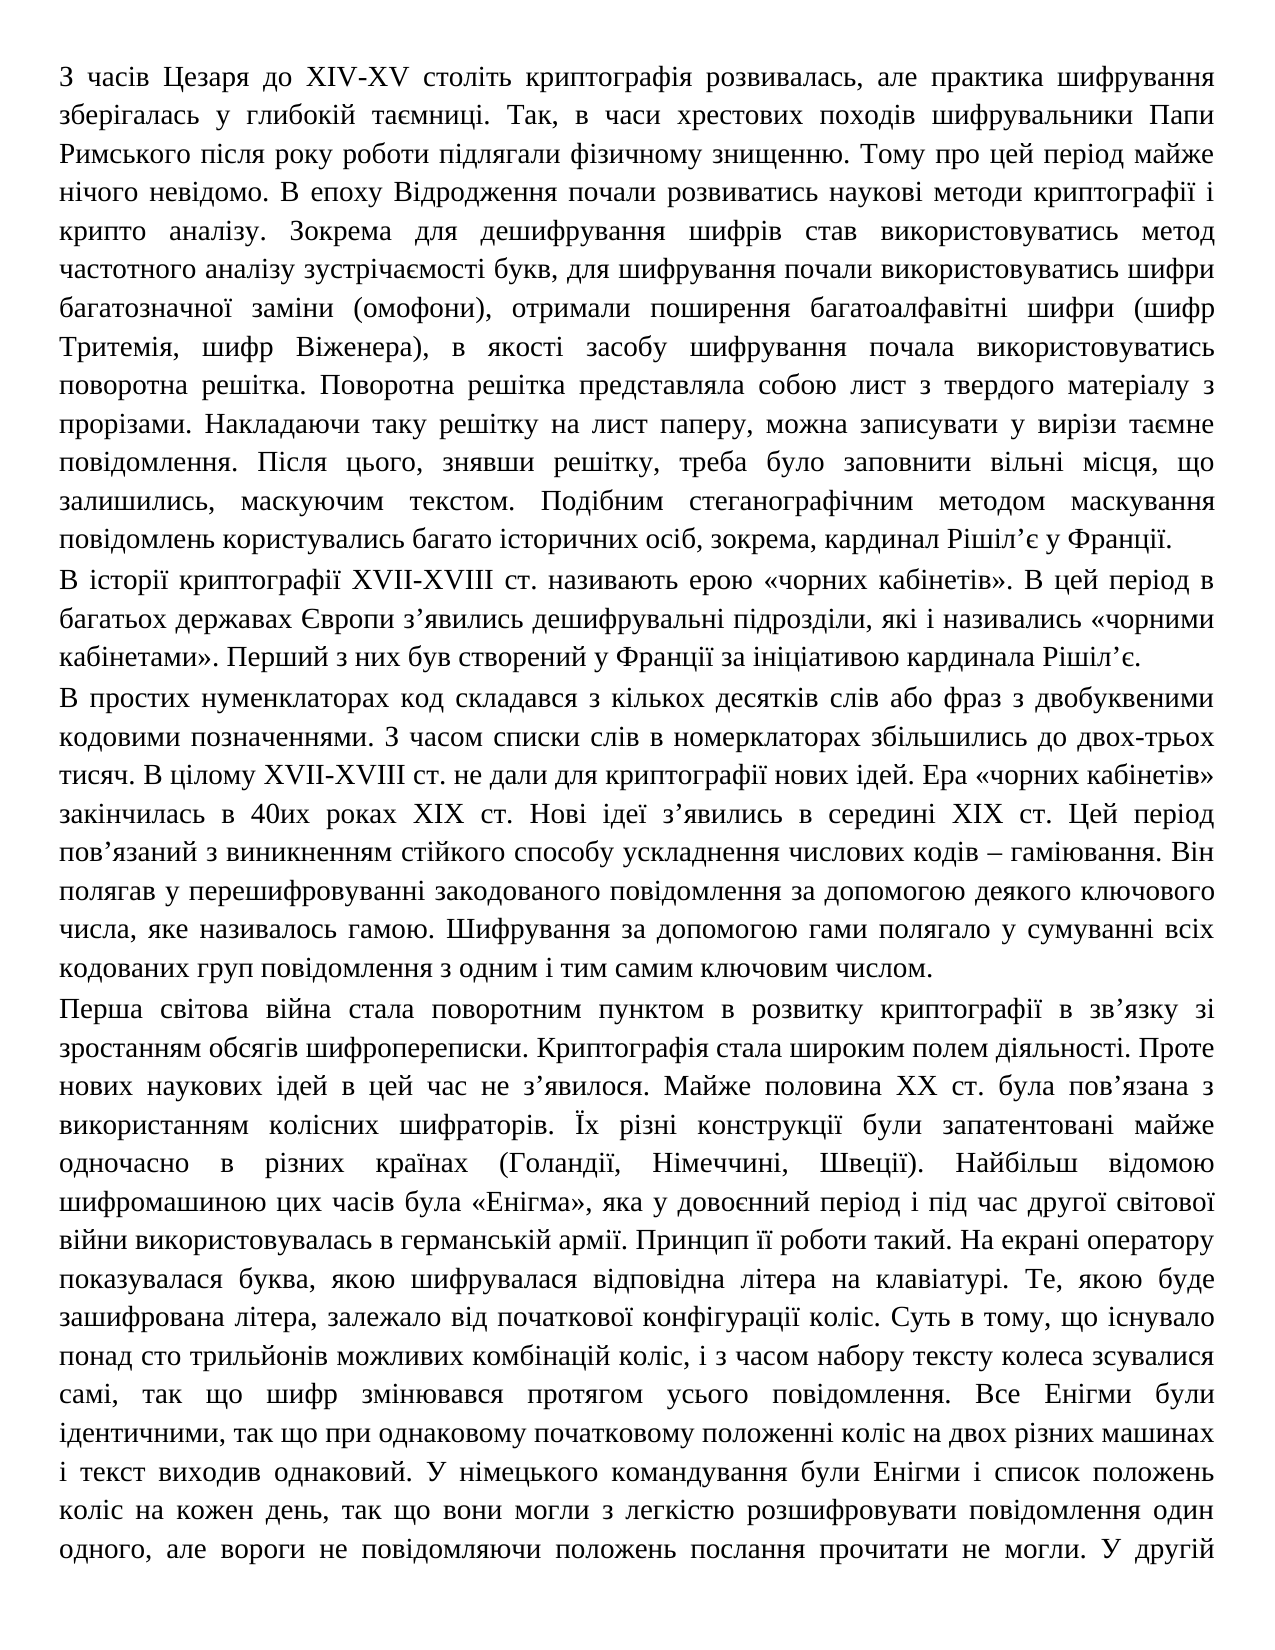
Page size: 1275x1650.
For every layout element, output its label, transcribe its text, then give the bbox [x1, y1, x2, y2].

text З часів Цезаря до XIV-XV століть криптографія розвивалась, але практика шифрування зберігалась у глибокій таємниці. Так, в часи хрестових походів шифрувальники Папи Римського після року роботи підлягали фізичному знищенню. Тому про цей період майже нічого невідомо. В епоху Відродження почали розвиватись наукові методи криптографії і крипто аналізу. Зокрема для дешифрування шифрів став використовуватись метод частотного аналізу зустрічаємості букв, для шифрування почали використовуватись шифри багатозначної заміни (омофони), отримали поширення багатоалфавітні шифри (шифр Тритемія, шифр Віженера), в якості засобу шифрування почала використовуватись поворотна решітка. Поворотна решітка представляла собою лист з твердого матеріалу з прорізами. Накладаючи таку решітку на лист паперу, можна записувати у вирізи таємне повідомлення. Після цього, знявши решітку, треба було заповнити вільні місця, що залишились, маскуючим текстом. Подібним стеганографічним методом маскування повідомлень користувались багато історичних осіб, зокрема, кардинал Рішіл’є у Франції. [59, 59, 1216, 555]
text В простих нуменклаторах код складався з кількох десятків слів або фраз з двобуквеними кодовими позначеннями. З часом списки слів в номерклаторах збільшились до двох-трьох тисяч. В цілому XVII-XVIII ст. не дали для криптографії нових ідей. Ера «чорних кабінетів» закінчилась в 40их роках XIX ст. Нові ідеї з’явились в середині XIX ст. Цей період пов’язаний з виникненням стійкого способу ускладнення числових кодів – гаміювання. Він полягав у перешифровуванні закодованого повідомлення за допомогою деякого ключового числа, яке називалось гамою. Шифрування за допомогою гами полягало у сумуванні всіх кодованих груп повідомлення з одним і тим самим ключовим числом. [59, 680, 1216, 984]
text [59, 991, 1216, 1564]
text В історії криптографії XVII-XVIII ст. називають ерою «чорних кабінетів». В цей період в багатьох державах Європи з’явились дешифрувальні підрозділи, які і називались «чорними кабінетами». Перший з них був створений у Франції за ініціативою кардинала Рішіл’є. [59, 562, 1216, 673]
